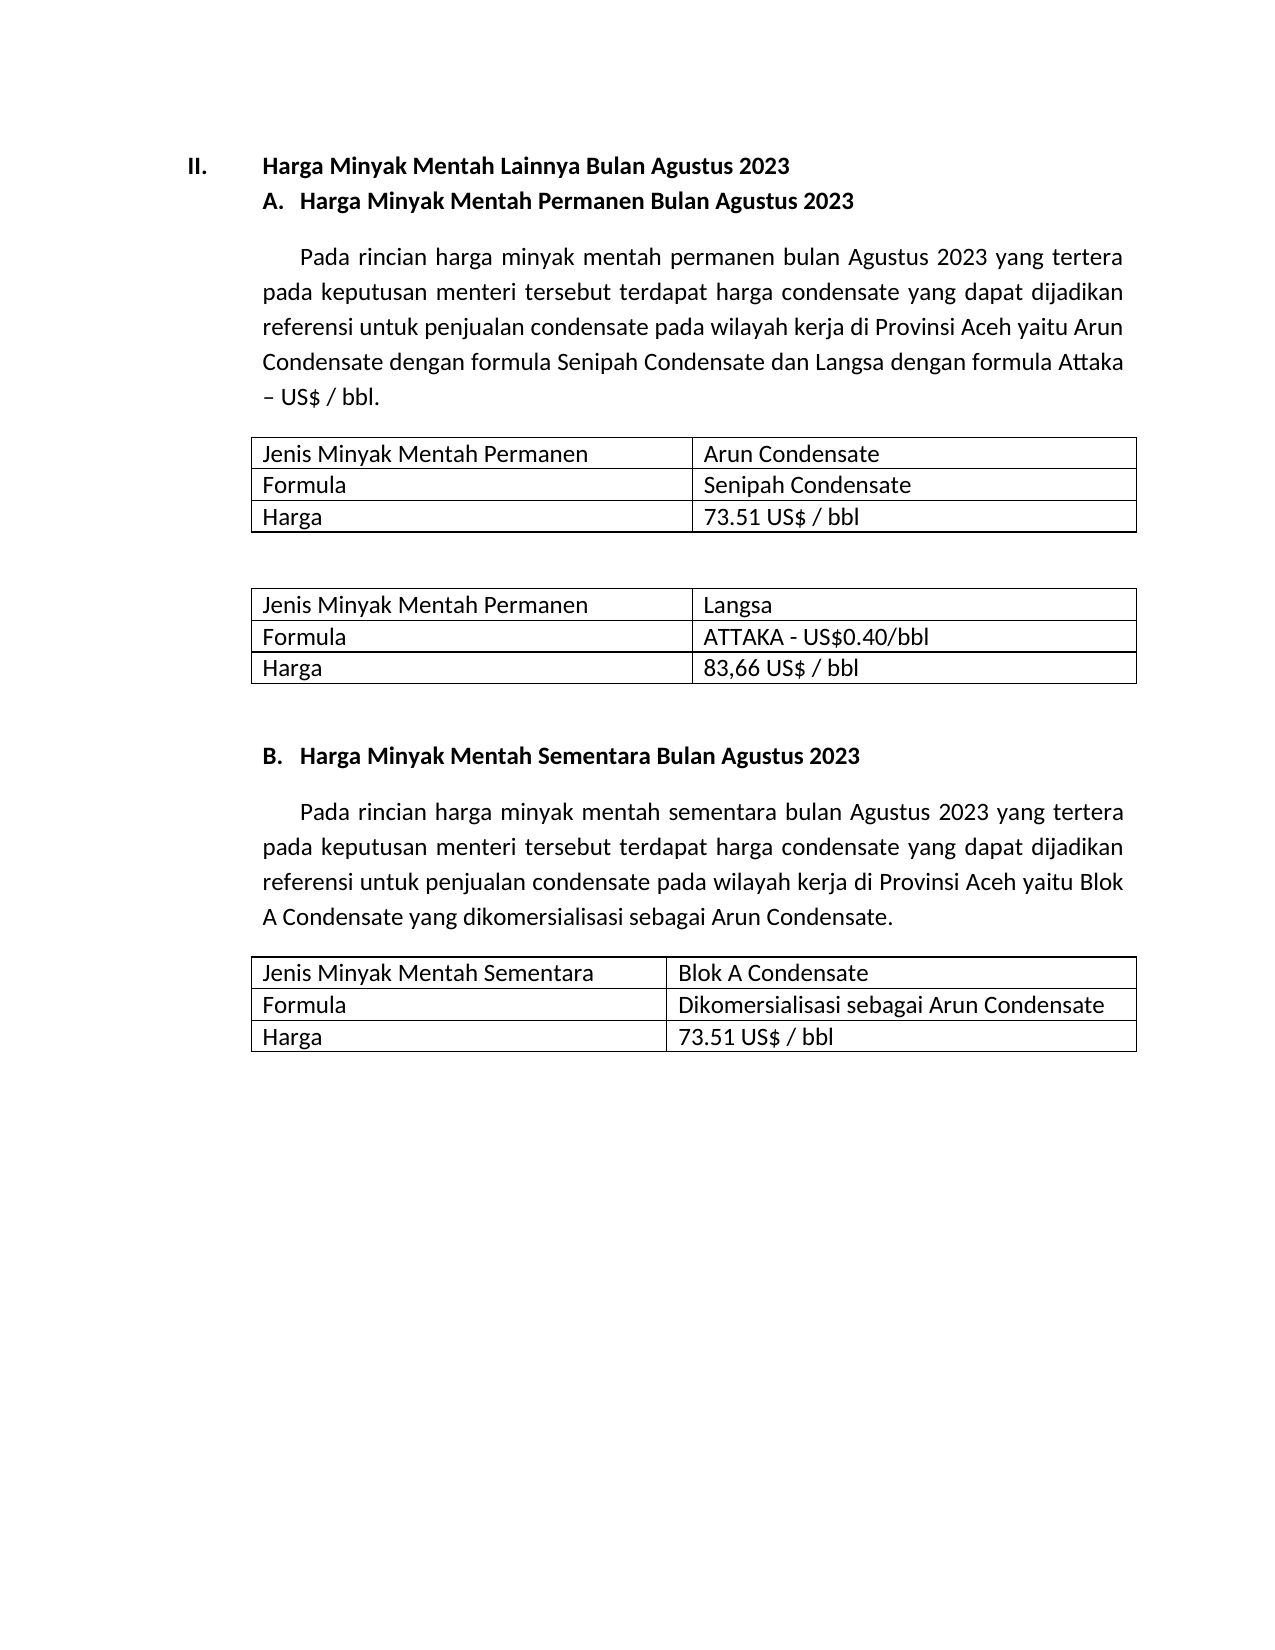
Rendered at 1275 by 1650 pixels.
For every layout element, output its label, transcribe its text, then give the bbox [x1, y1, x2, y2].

text Pada rincian harga minyak mentah permanen bulan Agustus 2023 yang tertera pada keputusan menteri tersebut terdapat harga condensate yang dapat dijadikan referensi untuk penjualan condensate pada wilayah kerja di Provinsi Aceh yaitu Arun Condensate dengan formula Senipah Condensate dan Langsa dengan formula Attaka – US$ / bbl. [262, 241, 1125, 411]
list Harga Minyak Mentah Permanen Bulan Agustus 2023 [262, 185, 1125, 216]
table_cell ATTAKA - US$0.40/bbl [693, 621, 1136, 651]
table_cell 83,66 US$ / bbl [693, 653, 1136, 683]
table_cell Senipah Condensate [693, 469, 1136, 500]
table_cell 73.51 US$ / bbl [693, 501, 1136, 531]
table_cell 73.51 US$ / bbl [667, 1021, 1136, 1051]
table_cell Formula [252, 621, 692, 651]
table_header Jenis Minyak Mentah Permanen [252, 589, 692, 620]
table_header Jenis Minyak Mentah Sementara [252, 958, 666, 988]
table_cell Harga [252, 1021, 666, 1051]
table_header Jenis Minyak Mentah Permanen [252, 438, 692, 468]
table_cell Formula [252, 469, 692, 500]
table_header Arun Condensate [693, 438, 1136, 468]
list Harga Minyak Mentah Lainnya Bulan Agustus 2023 [187, 150, 1125, 181]
table_cell Dikomersialisasi sebagai Arun Condensate [667, 989, 1136, 1019]
table_cell Harga [252, 501, 692, 531]
table_header Langsa [693, 589, 1136, 620]
table_cell Formula [252, 989, 666, 1019]
table_cell Harga [252, 653, 692, 683]
text Pada rincian harga minyak mentah sementara bulan Agustus 2023 yang tertera pada keputusan menteri tersebut terdapat harga condensate yang dapat dijadikan referensi untuk penjualan condensate pada wilayah kerja di Provinsi Aceh yaitu Blok A Condensate yang dikomersialisasi sebagai Arun Condensate. [262, 796, 1125, 931]
table_header Blok A Condensate [667, 958, 1136, 988]
list Harga Minyak Mentah Sementara Bulan Agustus 2023 [262, 740, 1125, 770]
